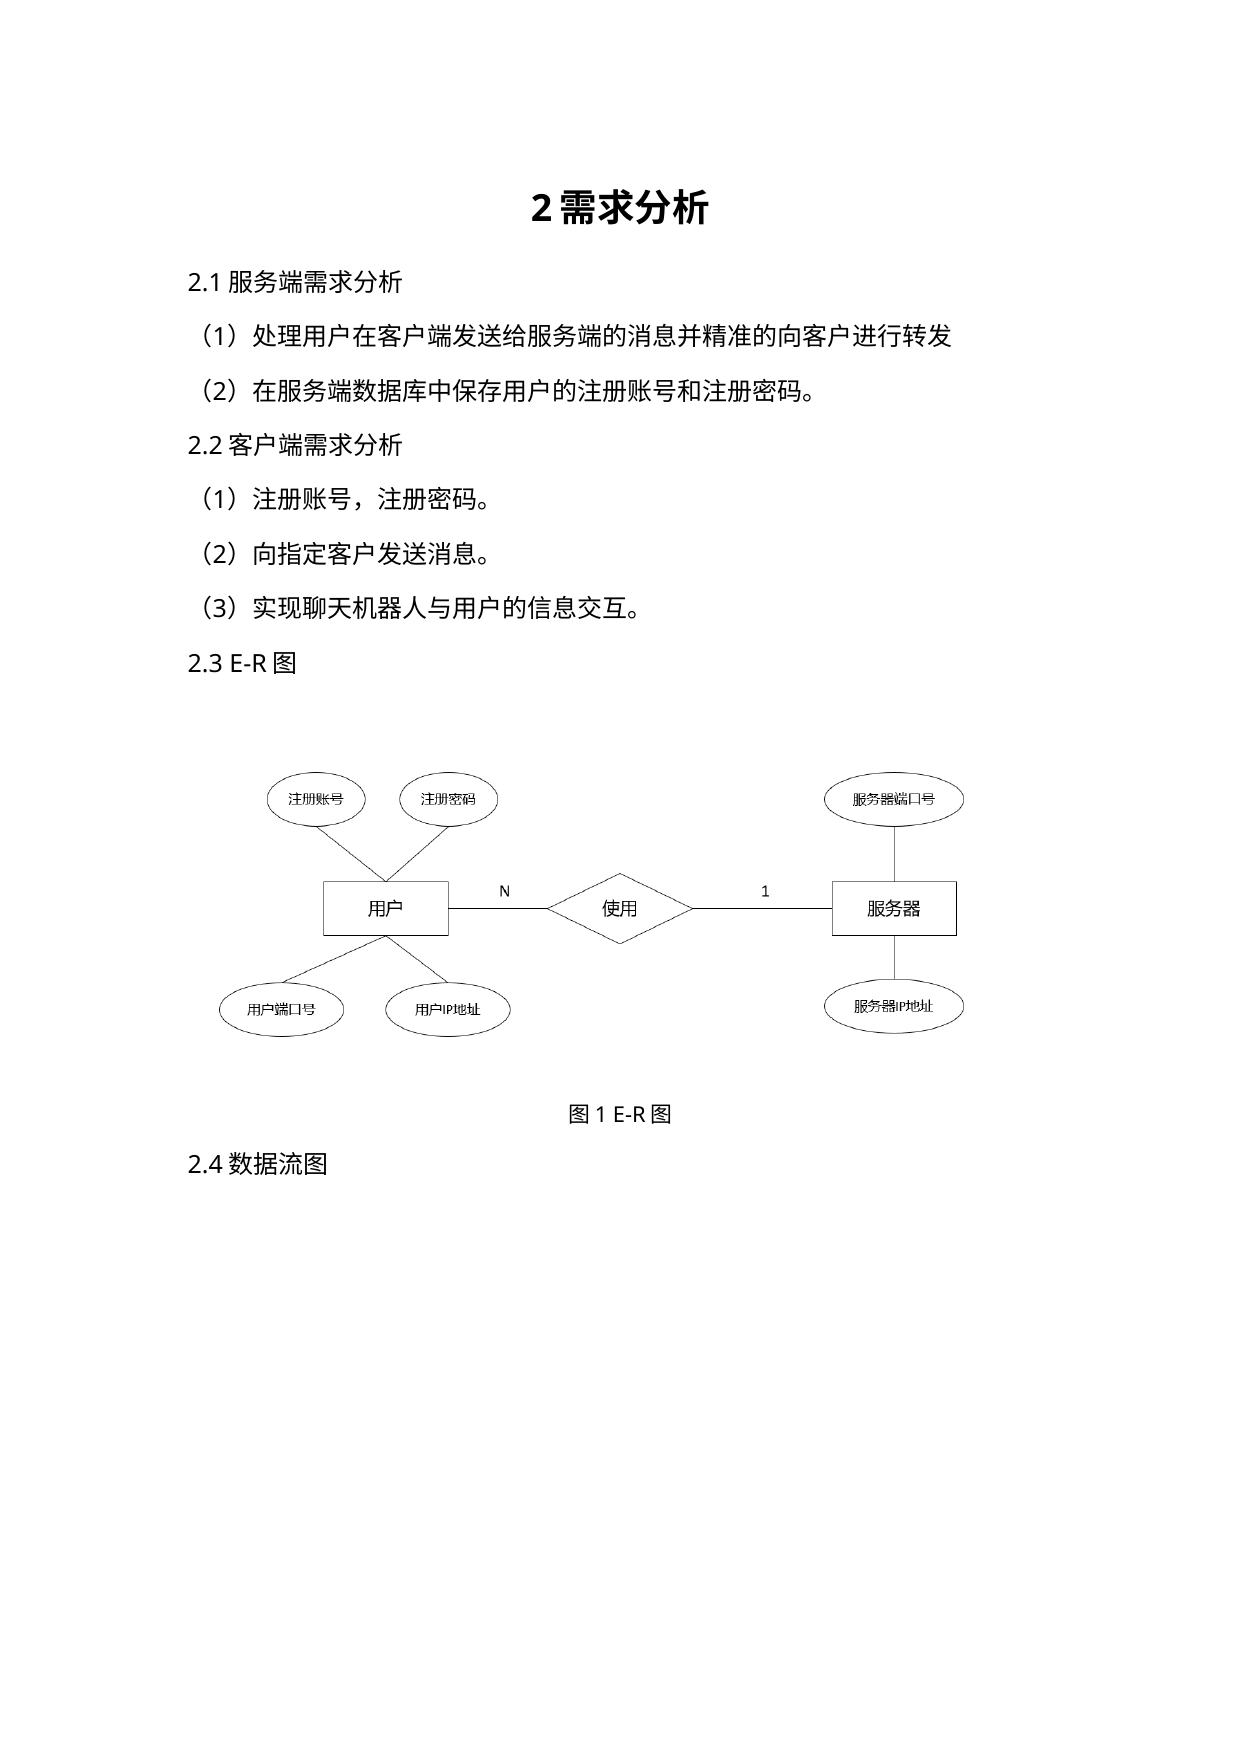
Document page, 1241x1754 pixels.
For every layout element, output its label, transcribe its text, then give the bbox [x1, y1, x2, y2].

text （1）处理用户在客户端发送给服务端的消息并精准的向客户进行转发 [187, 317, 1053, 353]
text 2.3 E-R图 [187, 643, 1053, 679]
text 2.4数据流图 [187, 1144, 1053, 1181]
text （1）注册账号，注册密码。 [187, 480, 1053, 516]
picture [187, 697, 1053, 1083]
text （2）在服务端数据库中保存用户的注册账号和注册密码。 [187, 371, 1053, 407]
text 2需求分析 [187, 178, 1053, 233]
text （2）向指定客户发送消息。 [187, 534, 1053, 571]
text 图1 E-R图 [187, 1097, 1053, 1129]
text 2.1服务端需求分析 [187, 262, 1053, 299]
text 2.2客户端需求分析 [187, 426, 1053, 462]
text （3）实现聊天机器人与用户的信息交互。 [187, 589, 1053, 625]
